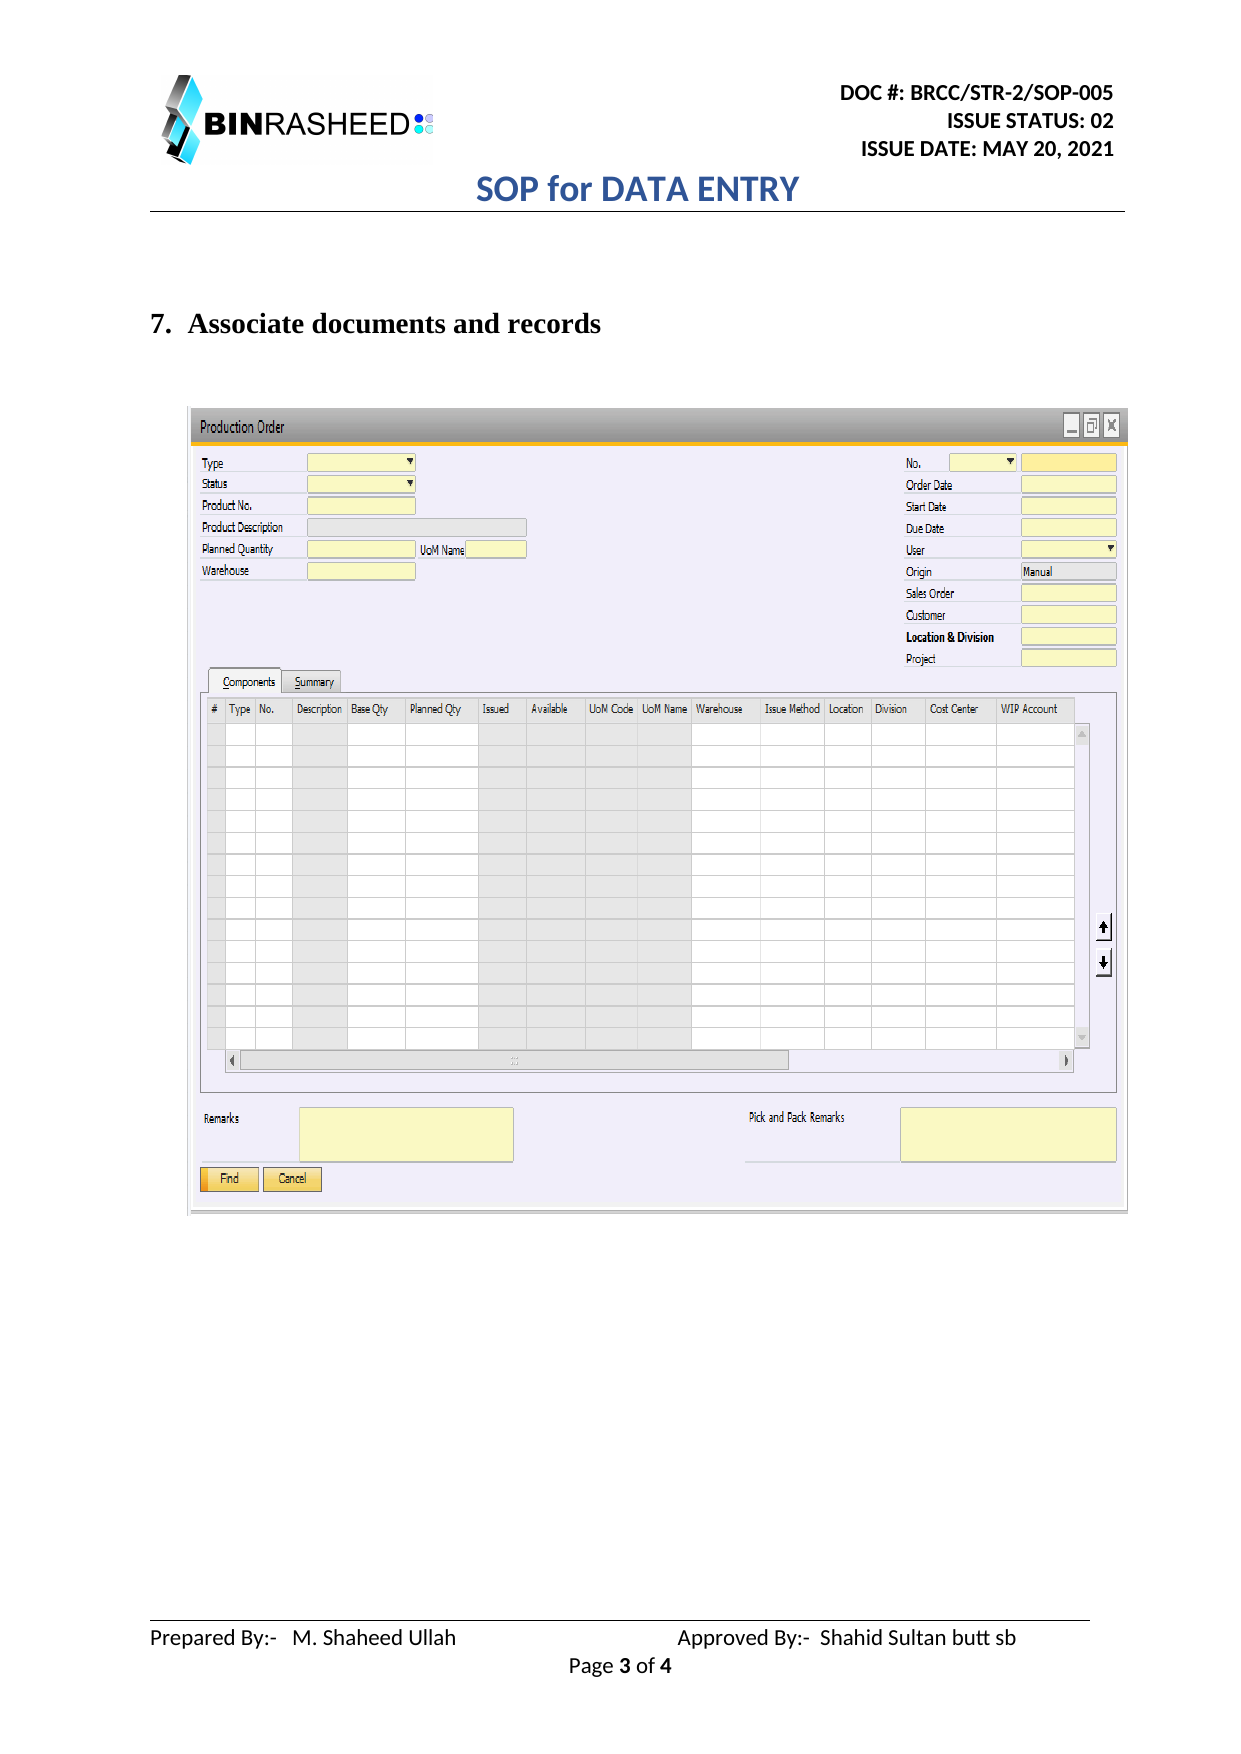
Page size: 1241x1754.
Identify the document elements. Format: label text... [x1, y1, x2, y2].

picture [187, 406, 1128, 1216]
picture [161, 75, 433, 165]
list Associate documents and records [150, 306, 1090, 340]
